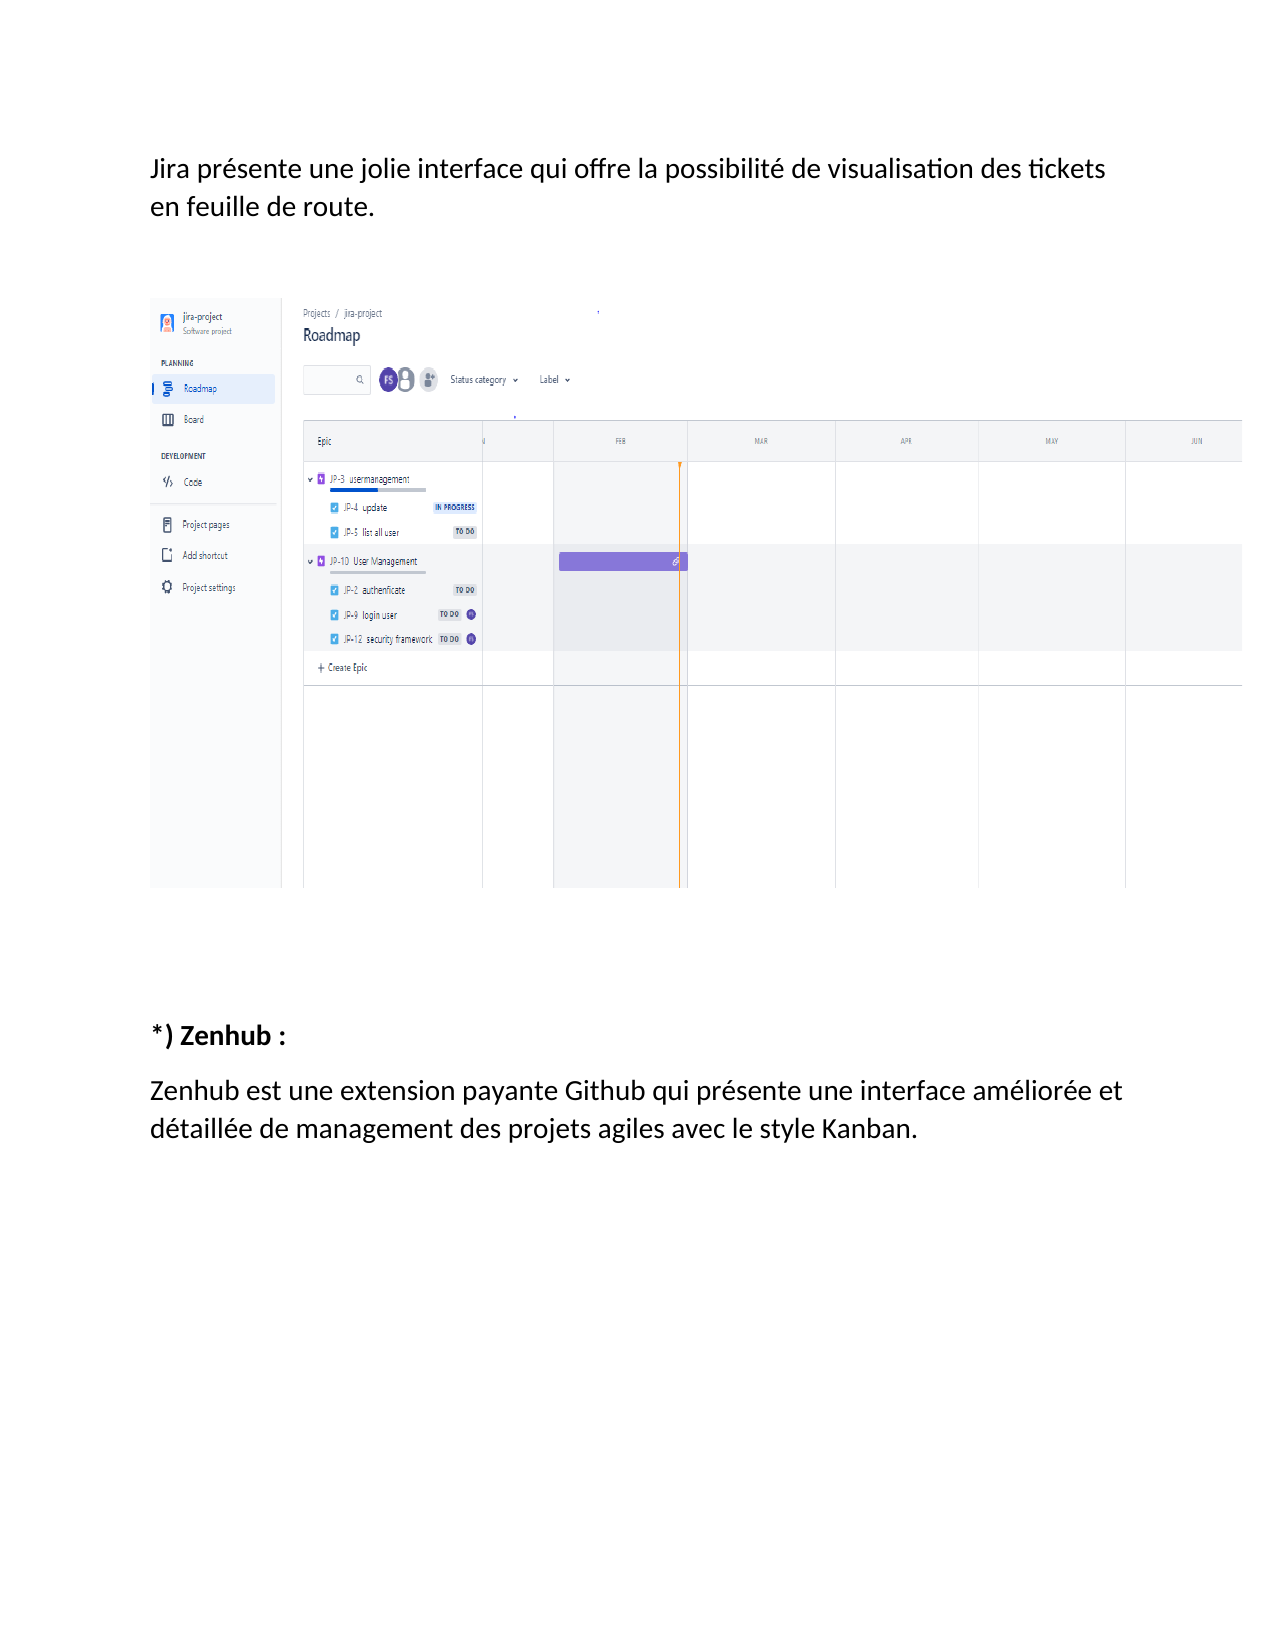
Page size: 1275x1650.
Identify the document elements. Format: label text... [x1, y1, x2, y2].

text Jira présente une jolie interface qui offre la possibilité de visualisation des tickets en feuille de route. [150, 150, 1125, 224]
text Zenhub est une extension payante Github qui présente une interface améliorée et détaillée de management des projets agiles avec le style Kanban. [150, 1072, 1125, 1146]
picture [150, 298, 1243, 888]
text *) Zenhub : [150, 1017, 1125, 1052]
